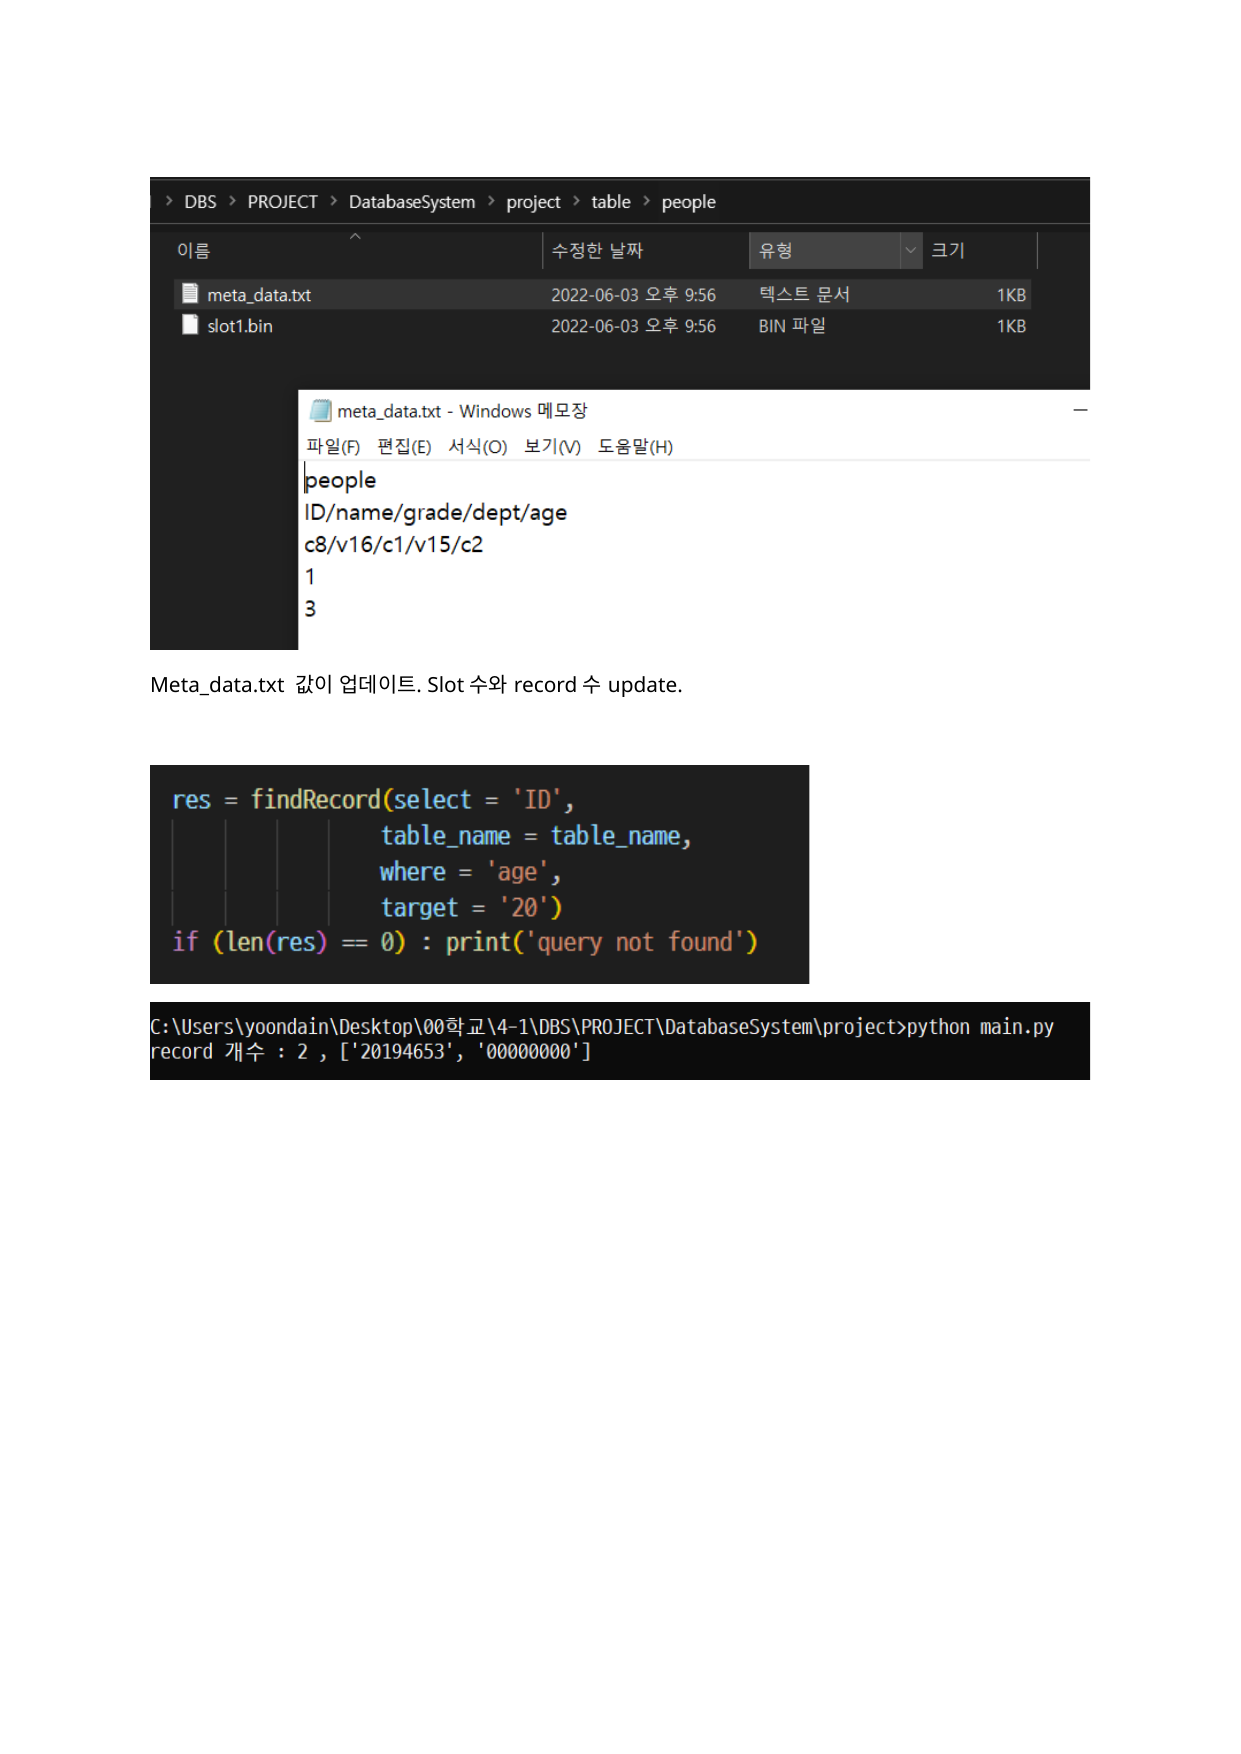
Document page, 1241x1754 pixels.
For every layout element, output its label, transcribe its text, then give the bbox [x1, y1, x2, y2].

text Meta_data.txt 값이 업데이트. Slot 수와 record 수 update. [150, 668, 1090, 699]
picture [150, 1002, 1091, 1080]
picture [150, 177, 1091, 650]
picture [150, 765, 810, 984]
